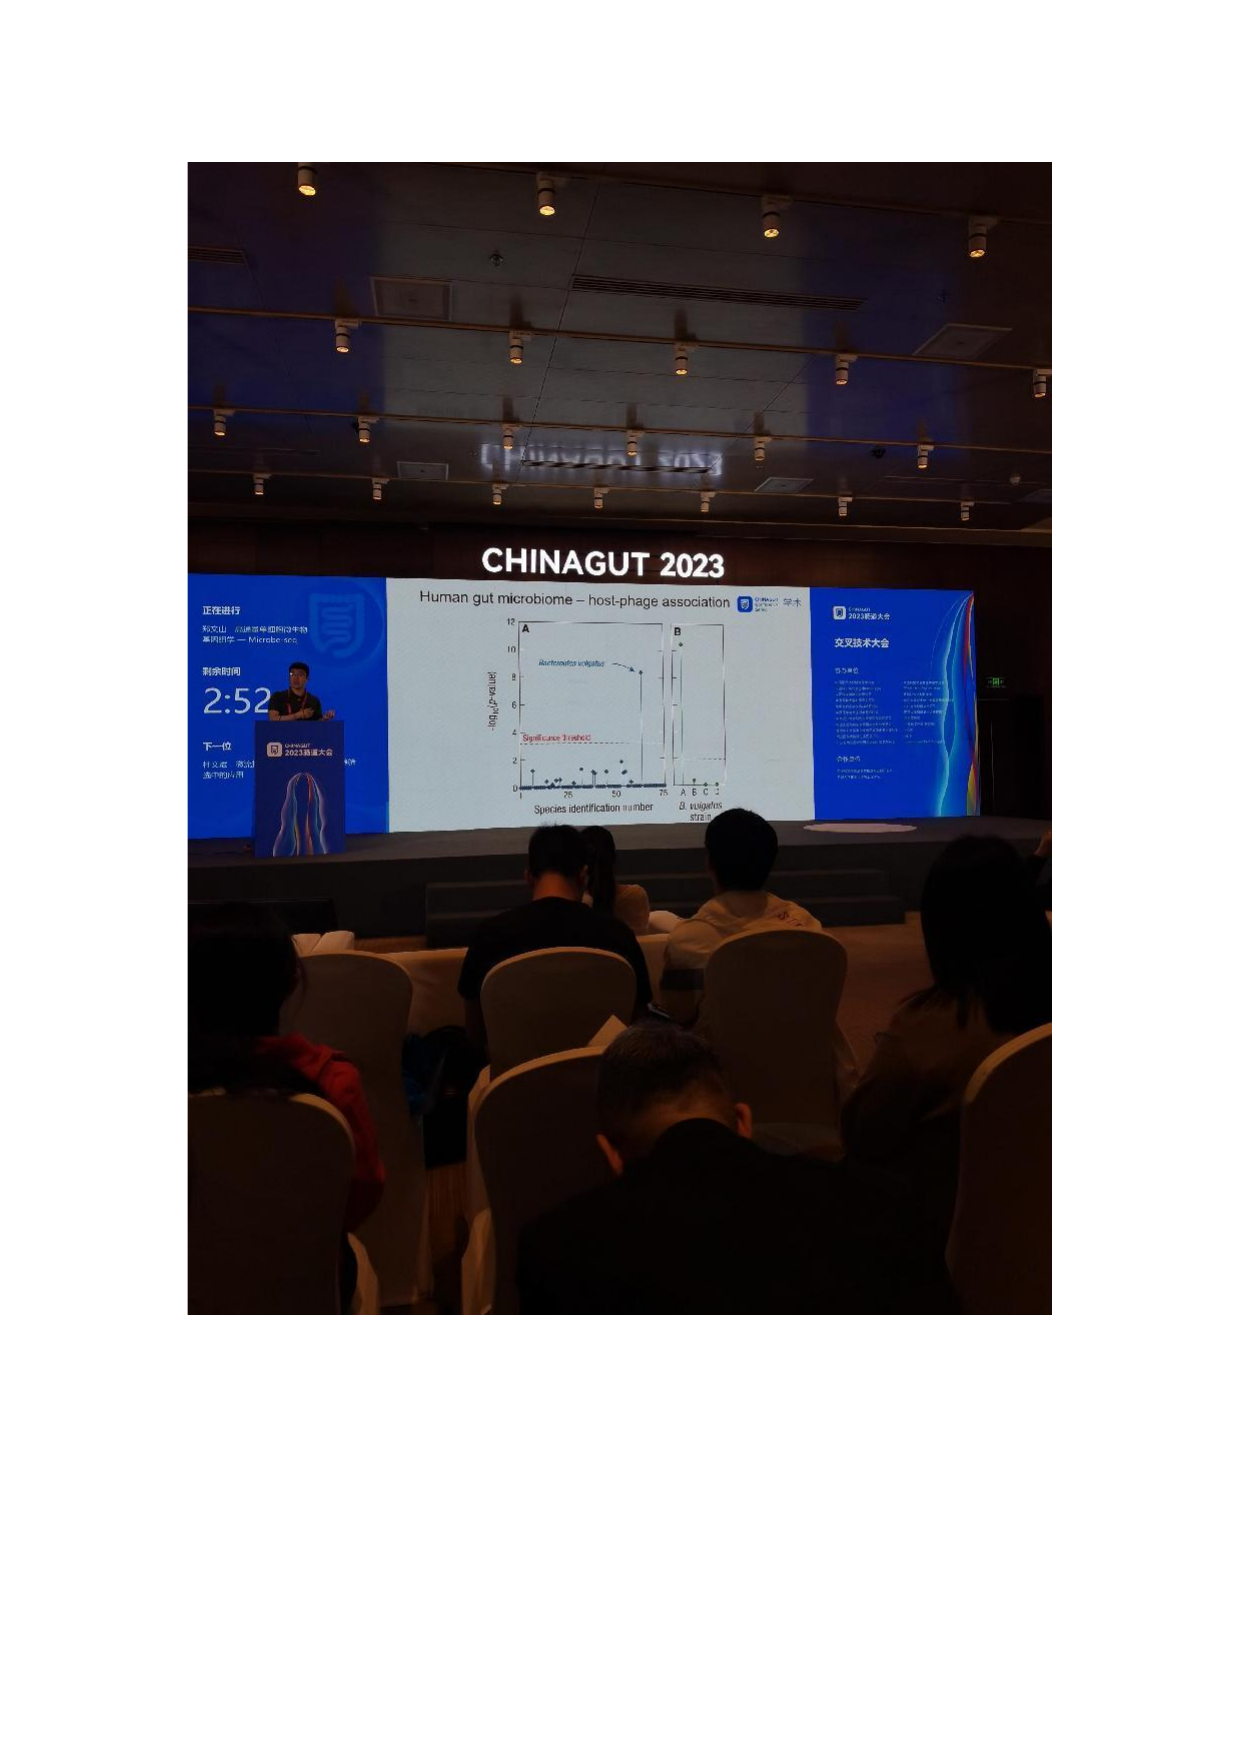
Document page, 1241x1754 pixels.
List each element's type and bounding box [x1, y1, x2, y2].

picture [187, 162, 1052, 1315]
